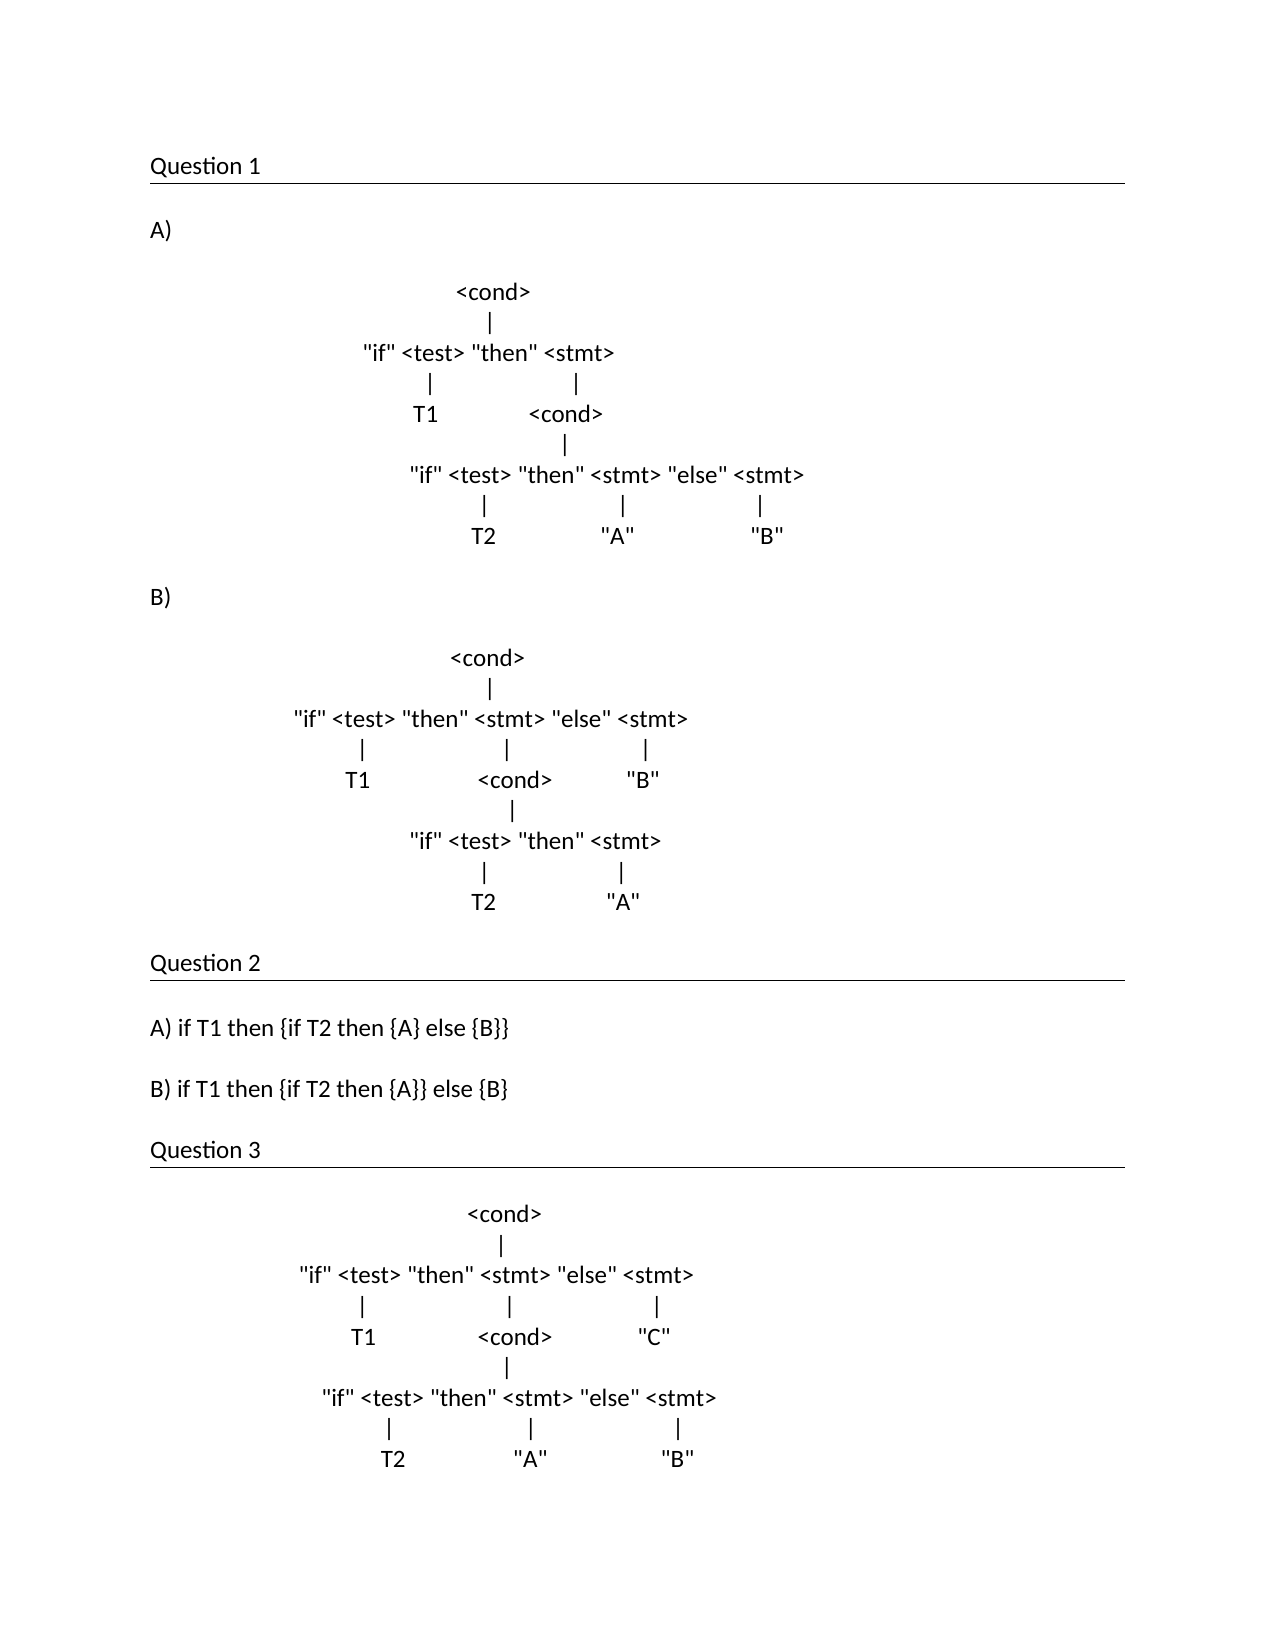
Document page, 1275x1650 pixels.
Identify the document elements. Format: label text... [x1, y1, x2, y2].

text Question 2 [150, 947, 1125, 980]
text T1 <cond> [150, 398, 1125, 428]
text T2 "A" "B" [150, 1443, 1125, 1473]
text B) [150, 581, 1125, 611]
text T1 <cond> "C" [150, 1321, 1125, 1351]
text "if" <test> "then" <stmt> "else" <stmt> [150, 703, 1125, 733]
text A) if T1 then {if T2 then {A} else {B}} [150, 1012, 1125, 1042]
text | | | [150, 733, 1125, 764]
text | [150, 1351, 1125, 1382]
text T2 "A" [150, 886, 1125, 917]
text | | | [150, 1290, 1125, 1321]
text <cond> [150, 1199, 1125, 1229]
text | | [150, 856, 1125, 886]
text | [150, 672, 1125, 703]
text "if" <test> "then" <stmt> [150, 825, 1125, 856]
text A) [150, 215, 1125, 245]
text | [150, 306, 1125, 337]
text | | | [150, 1412, 1125, 1443]
text | [150, 1229, 1125, 1260]
text | [150, 794, 1125, 825]
text | | [150, 367, 1125, 398]
text "if" <test> "then" <stmt> "else" <stmt> [150, 1382, 1125, 1412]
text | [150, 428, 1125, 459]
text T1 <cond> "B" [150, 764, 1125, 794]
text "if" <test> "then" <stmt> [150, 337, 1125, 367]
text Question 3 [150, 1134, 1125, 1167]
text Question 1 [150, 150, 1125, 183]
text | | | [150, 489, 1125, 520]
text <cond> [150, 276, 1125, 306]
text T2 "A" "B" [150, 520, 1125, 550]
text B) if T1 then {if T2 then {A}} else {B} [150, 1073, 1125, 1103]
text <cond> [150, 642, 1125, 672]
text "if" <test> "then" <stmt> "else" <stmt> [150, 459, 1125, 489]
text "if" <test> "then" <stmt> "else" <stmt> [150, 1260, 1125, 1290]
